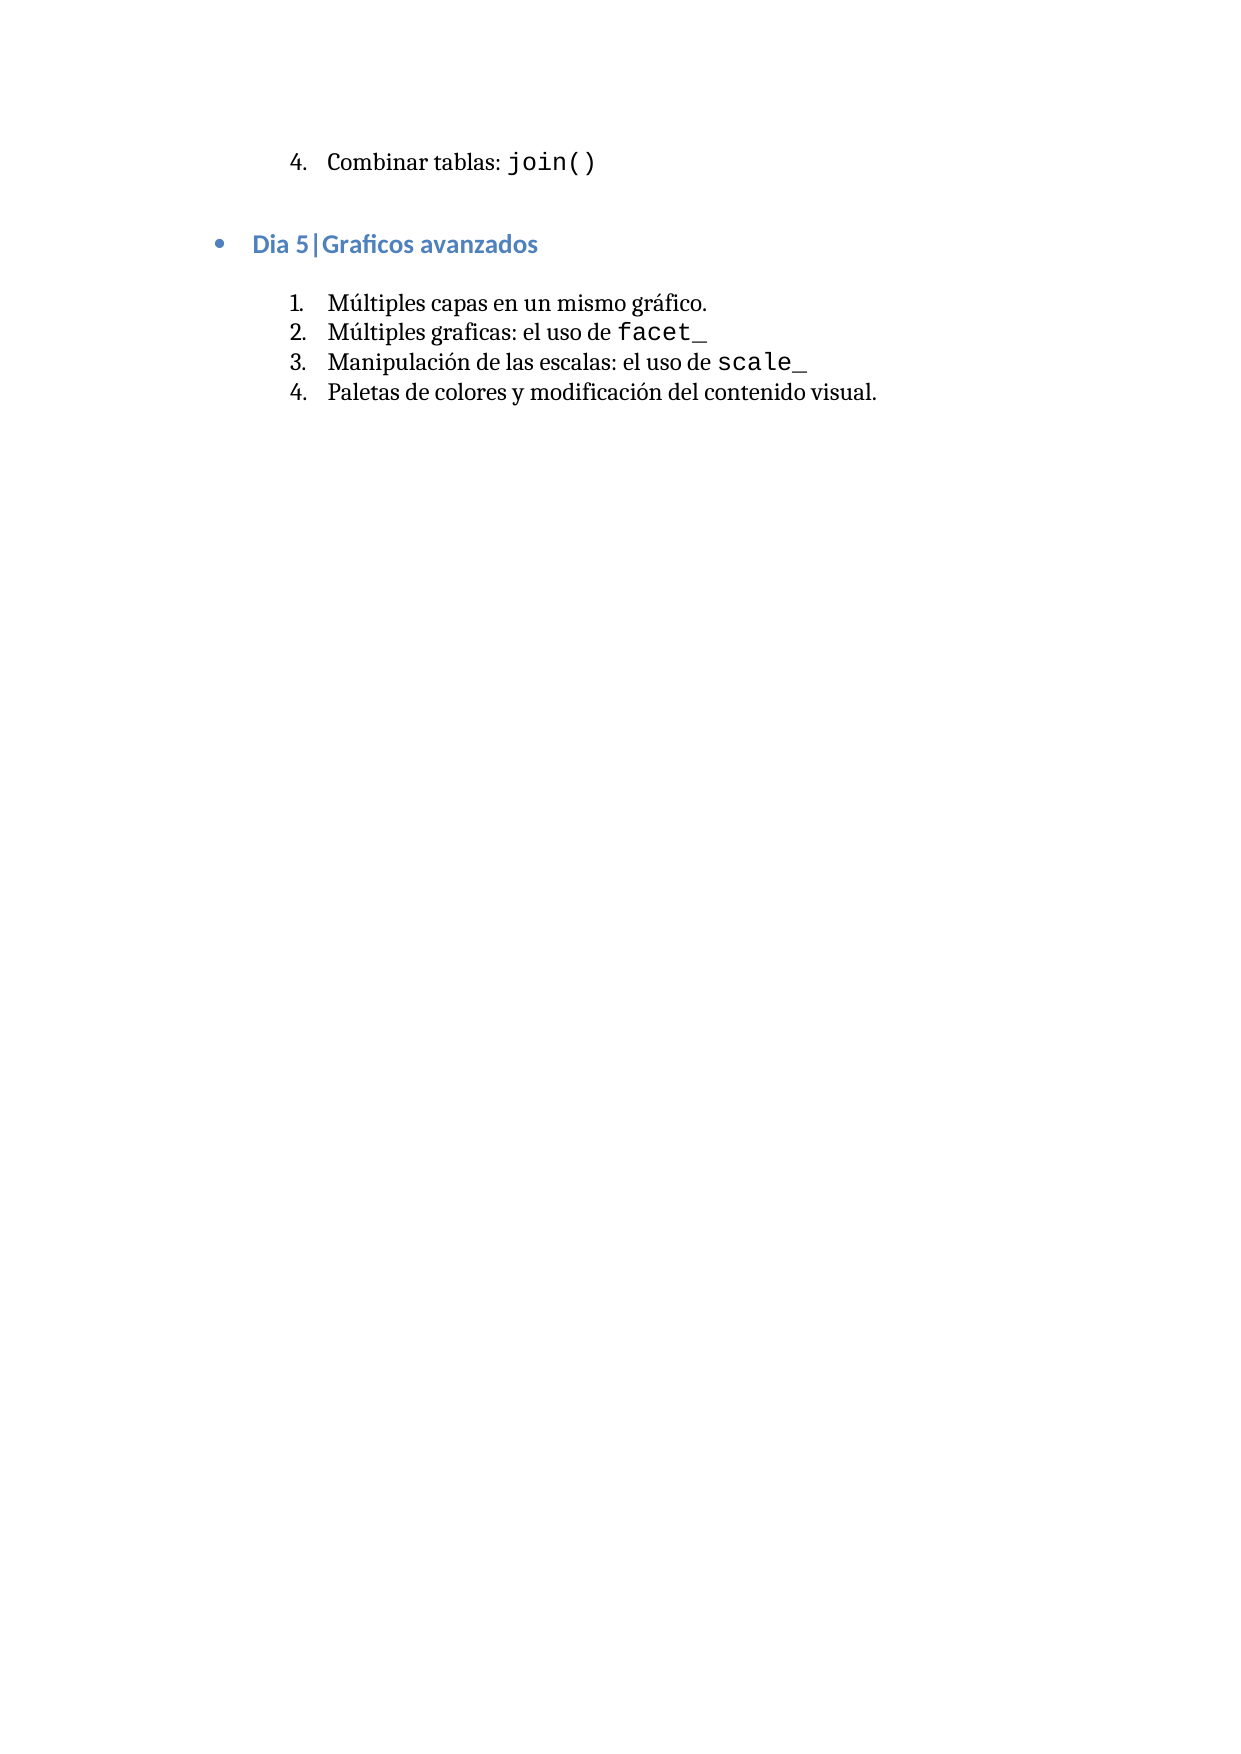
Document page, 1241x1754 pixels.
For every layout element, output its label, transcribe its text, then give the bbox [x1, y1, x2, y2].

list Múltiples graficas: el uso de facet_ [290, 318, 1063, 348]
list Paletas de colores y modificación del contenido visual. [290, 378, 1063, 406]
list Manipulación de las escalas: el uso de scale_ [290, 348, 1063, 378]
list Múltiples capas en un mismo gráfico. [290, 289, 1063, 318]
subtitle Dia 5|Graficos avanzados [215, 227, 1063, 260]
list Combinar tablas: join() [290, 148, 1063, 178]
